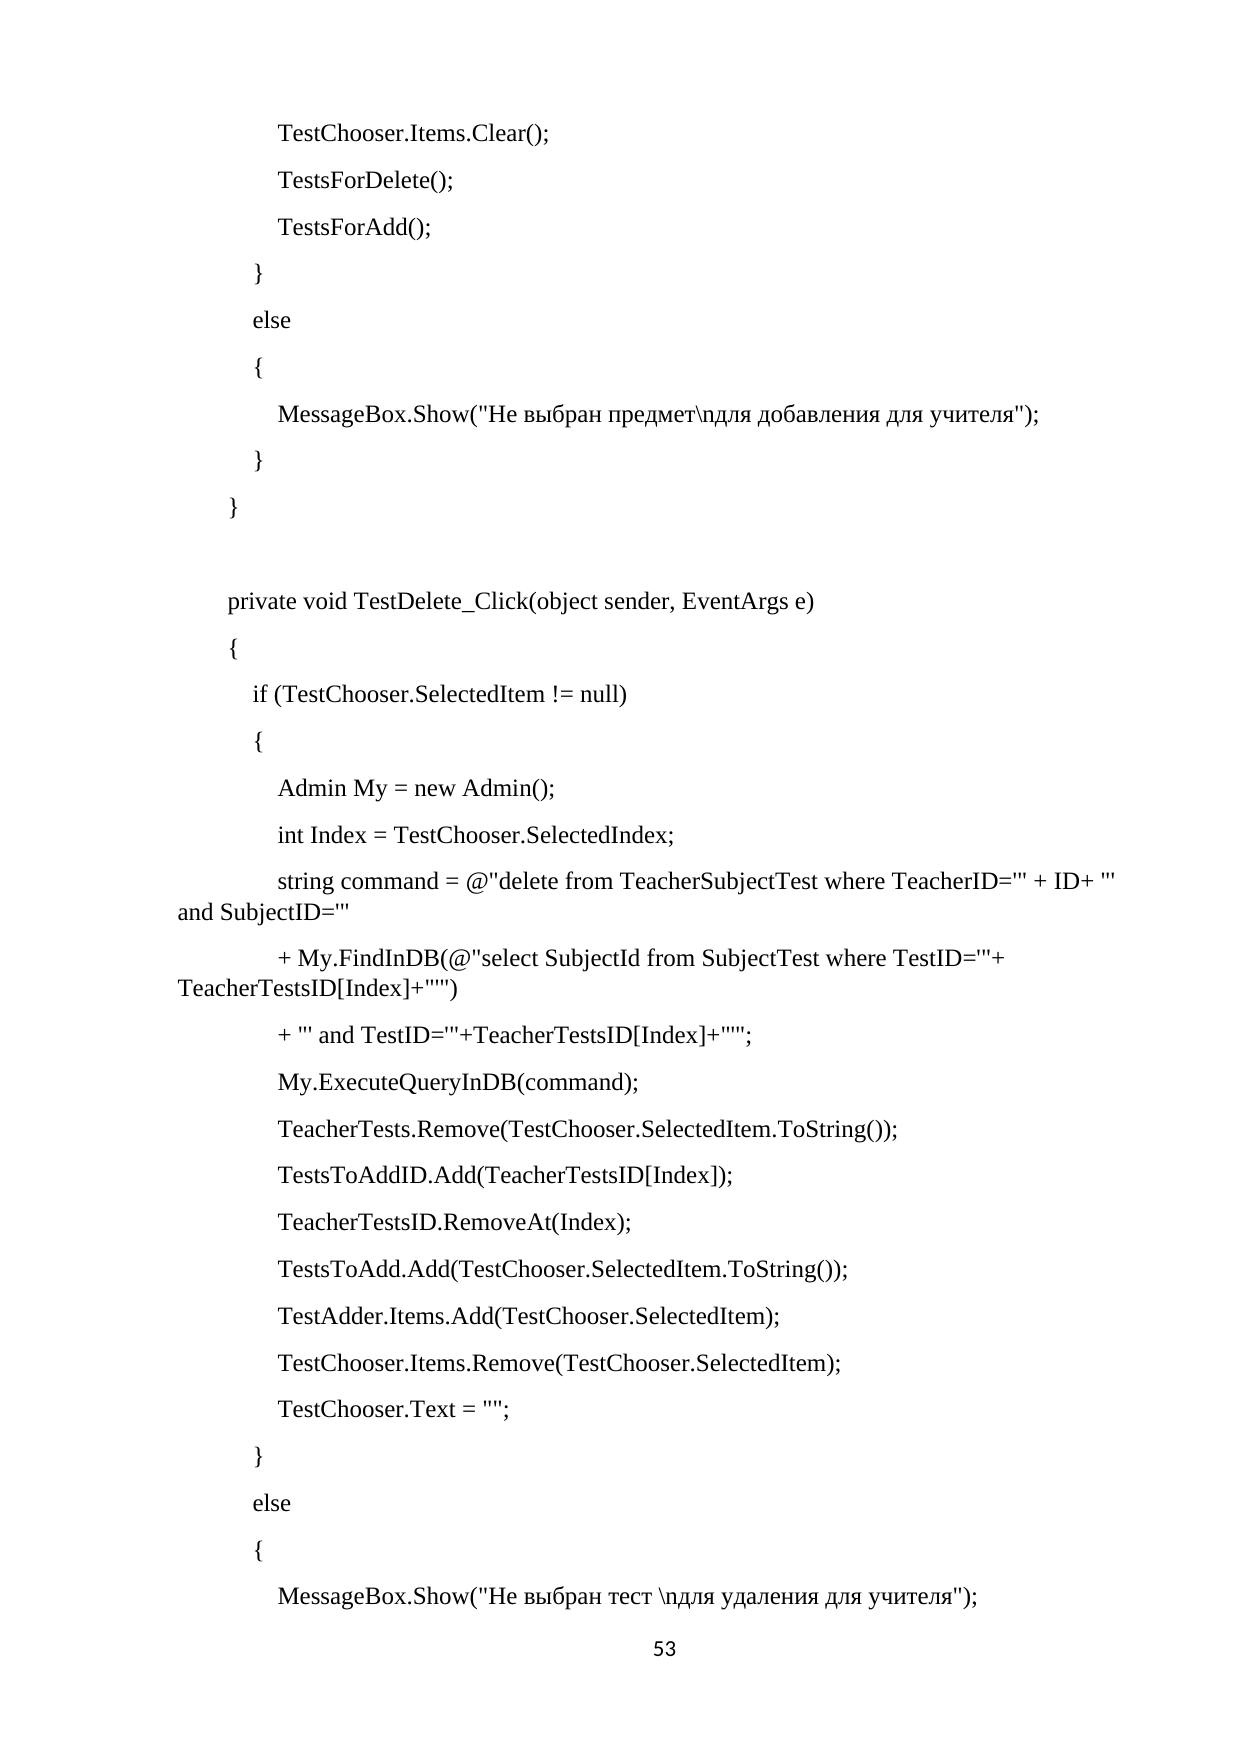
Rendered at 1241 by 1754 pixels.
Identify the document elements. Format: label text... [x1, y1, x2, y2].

text } [177, 258, 1152, 287]
text TestsForAdd(); [177, 212, 1152, 240]
text if (TestChooser.SelectedItem != null) [177, 679, 1152, 708]
text TeacherTests.Remove(TestChooser.SelectedItem.ToString()); [177, 1114, 1152, 1142]
text private void TestDelete_Click(object sender, EventArgs e) [177, 586, 1152, 614]
text int Index = TestChooser.SelectedIndex; [177, 820, 1152, 848]
text TestsForDelete(); [177, 165, 1152, 194]
text else [177, 1488, 1152, 1517]
text } [177, 446, 1152, 474]
text { [177, 633, 1152, 661]
text { [177, 726, 1152, 755]
text string command = @"delete from TeacherSubjectTest where TeacherID='" + ID+ "' and SubjectID='" [177, 866, 1152, 925]
text TestChooser.Text = ""; [177, 1394, 1152, 1423]
text { [177, 352, 1152, 381]
text { [177, 1535, 1152, 1563]
text else [177, 305, 1152, 334]
text + "' and TestID='"+TeacherTestsID[Index]+"'"; [177, 1020, 1152, 1049]
text MessageBox.Show("Не выбран тест \nдля удаления для учителя"); [177, 1581, 1152, 1610]
text TestsToAddID.Add(TeacherTestsID[Index]); [177, 1161, 1152, 1189]
text TestsToAdd.Add(TestChooser.SelectedItem.ToString()); [177, 1254, 1152, 1283]
text MessageBox.Show("Не выбран предмет\nдля добавления для учителя"); [177, 399, 1152, 427]
text TestChooser.Items.Remove(TestChooser.SelectedItem); [177, 1348, 1152, 1376]
text TestAdder.Items.Add(TestChooser.SelectedItem); [177, 1301, 1152, 1329]
text } [177, 492, 1152, 521]
text My.ExecuteQueryInDB(command); [177, 1067, 1152, 1096]
text } [177, 1441, 1152, 1470]
text TeacherTestsID.RemoveAt(Index); [177, 1207, 1152, 1236]
text + My.FindInDB(@"select SubjectId from SubjectTest where TestID='"+ TeacherTestsID[Index]+"'") [177, 943, 1152, 1002]
text TestChooser.Items.Clear(); [177, 118, 1152, 147]
text Admin My = new Admin(); [177, 773, 1152, 802]
